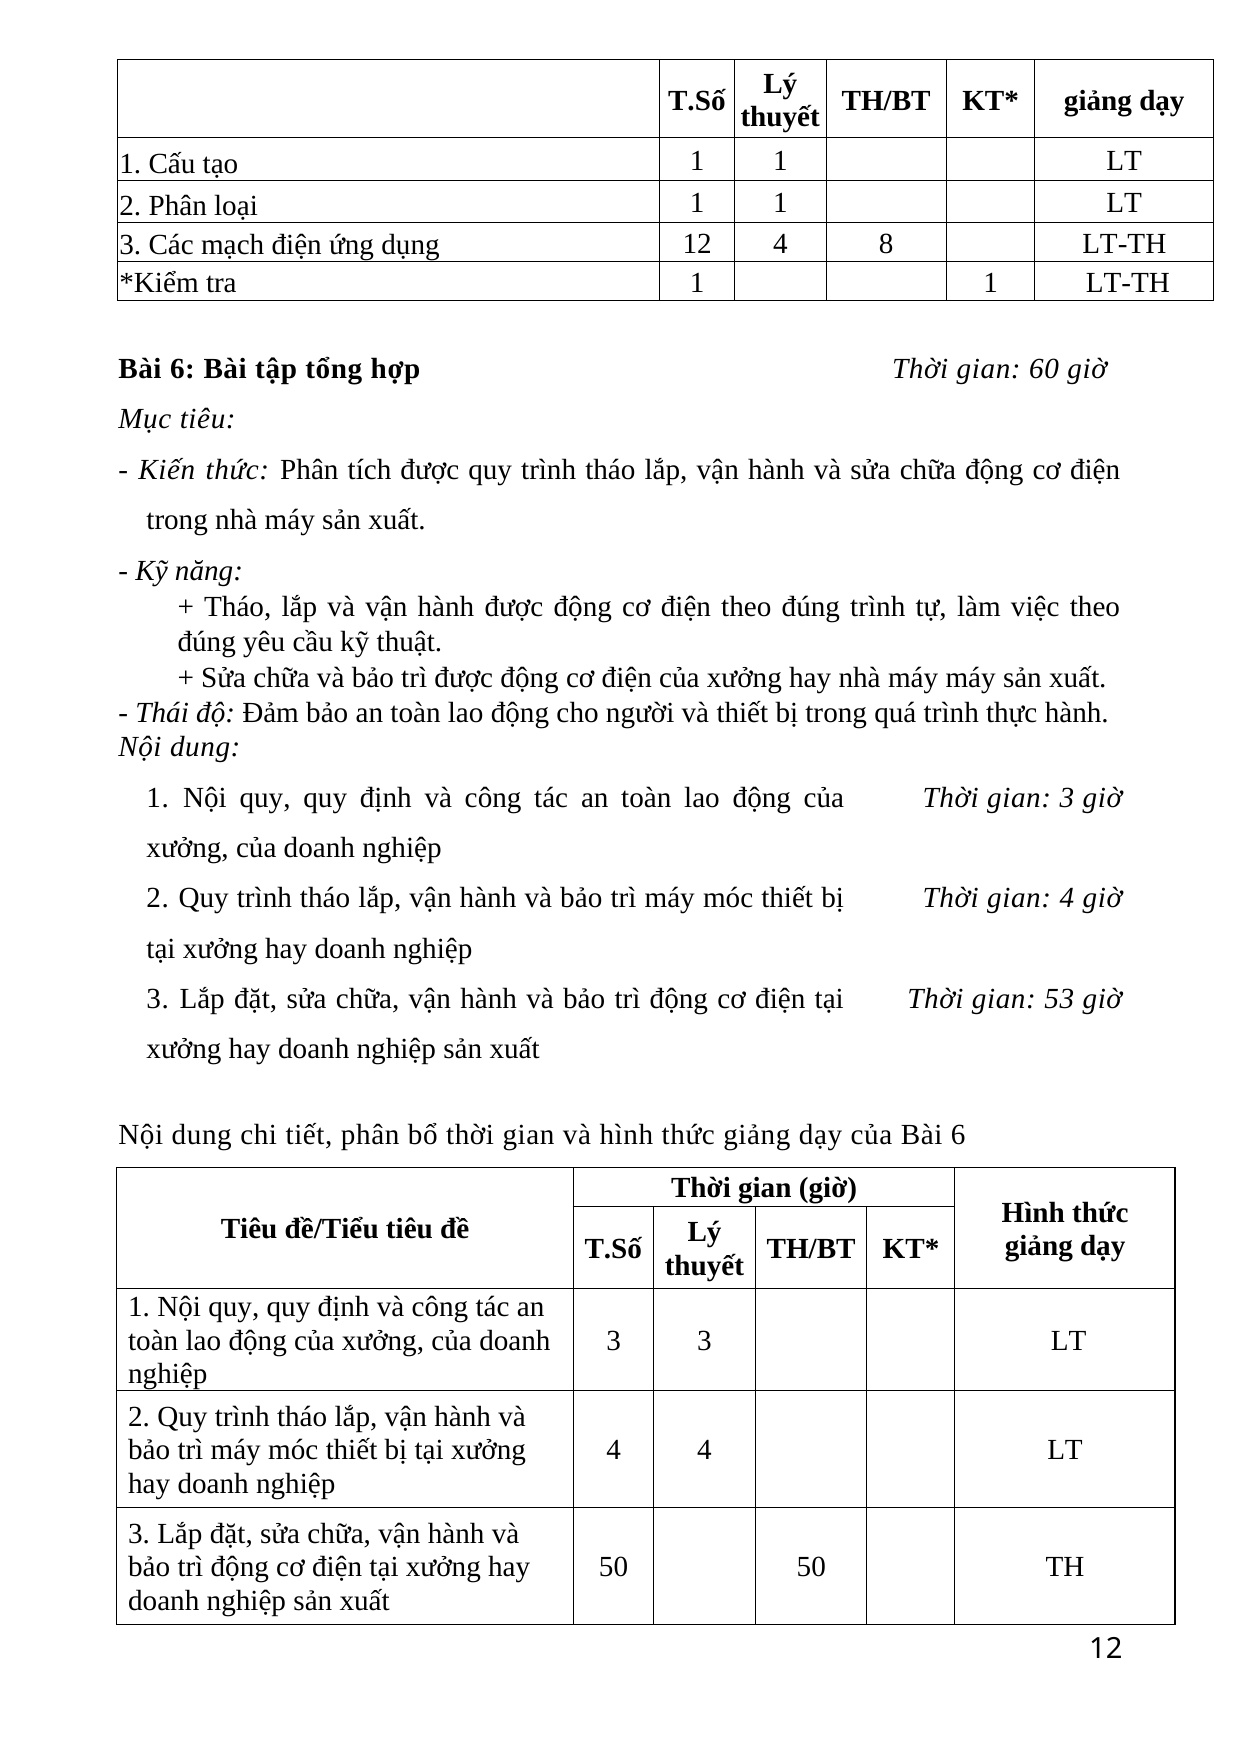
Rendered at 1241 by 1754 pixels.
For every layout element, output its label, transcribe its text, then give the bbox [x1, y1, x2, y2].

table_cell [827, 138, 946, 179]
table_cell 1 [735, 181, 826, 222]
table_header Thời gian (giờ) [574, 1168, 954, 1206]
table_cell LT [955, 1391, 1174, 1507]
table_cell TH/BT [756, 1207, 866, 1288]
table_cell [947, 223, 1034, 261]
table_cell 1 [735, 138, 826, 179]
text + Sửa chữa và bảo trì được động cơ điện của xưởng hay nhà máy máy sản xuất. [177, 659, 1122, 694]
table_cell 12 [660, 223, 734, 261]
table_cell [654, 1508, 755, 1624]
table_cell [947, 181, 1034, 222]
table_header Hình thức giảng dạy [955, 1168, 1174, 1288]
table_cell [827, 262, 946, 300]
table_cell [867, 1289, 954, 1390]
table_cell KT* [867, 1207, 954, 1288]
table_cell 1. Cấu tạo [118, 138, 659, 179]
text Nội dung: [118, 729, 1122, 763]
table_cell KT* [947, 60, 1034, 137]
table_header Tiêu đề/Tiểu tiêu đề [117, 1168, 573, 1288]
table_cell 4 [654, 1391, 755, 1507]
table_cell 3. Lắp đặt, sửa chữa, vận hành và bảo trì động cơ điện tại xưởng hay doanh nghiệp sản xuất [117, 1508, 573, 1624]
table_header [118, 60, 659, 137]
table_cell 3. Các mạch điện ứng dụng [118, 223, 659, 261]
table_cell LT [955, 1289, 1174, 1390]
text - Kiến thức: Phân tích được quy trình tháo lắp, vận hành và sửa chữa động cơ điện trong nhà máy sản xuất. [118, 452, 1122, 536]
table_cell *Kiểm tra [118, 262, 659, 300]
text Nội dung chi tiết, phân bổ thời gian và hình thức giảng dạy của Bài 6 [118, 1117, 1122, 1150]
table_cell 1 [660, 181, 734, 222]
table_cell [827, 181, 946, 222]
table_cell [867, 1391, 954, 1507]
table_cell 3 [654, 1289, 755, 1390]
table_cell Lý thuyết [654, 1207, 755, 1288]
table_cell 1 [660, 138, 734, 179]
table_cell LT-TH [1035, 262, 1213, 300]
table_cell 3 [574, 1289, 653, 1390]
table_cell 8 [827, 223, 946, 261]
table_header Hình thức giảng dạy [1035, 60, 1213, 137]
table_cell Lý thuyết [735, 60, 826, 137]
table_cell T.Số [660, 60, 734, 137]
table_cell 3. Lắp đặt, sửa chữa, vận hành và bảo trì động cơ điện tại xưởng hay doanh nghiệp sản xuất [135, 981, 856, 1081]
text - Kỹ năng: [118, 552, 1122, 588]
table_cell 2. Phân loại [118, 181, 659, 222]
table_cell 50 [574, 1508, 653, 1624]
table_cell [947, 138, 1034, 179]
table_cell 1. Nội quy, quy định và công tác an toàn lao động của xưởng, của doanh nghiệp [117, 1289, 573, 1390]
table_cell 1 [660, 262, 734, 300]
table_cell [867, 1508, 954, 1624]
text Bài 6: Bài tập tổng hợp Thời gian: 60 giờ [118, 351, 1122, 385]
text Mục tiêu: [118, 402, 1122, 435]
table_cell TH/BT [827, 60, 946, 137]
table_header 1. Nội quy, quy định và công tác an toàn lao động của xưởng, của doanh nghiệp [135, 780, 856, 880]
table_cell [735, 262, 826, 300]
table_cell 50 [756, 1508, 866, 1624]
table_header Thời gian: 3 giờ [856, 780, 1133, 880]
table_cell 4 [735, 223, 826, 261]
table_cell TH [955, 1508, 1174, 1624]
table_cell T.Số [574, 1207, 653, 1288]
table_cell 2. Quy trình tháo lắp, vận hành và bảo trì máy móc thiết bị tại xưởng hay doanh nghiệp [135, 880, 856, 981]
table_cell LT-TH [1035, 223, 1213, 261]
text - Thái độ: Đảm bảo an toàn lao động cho người và thiết bị trong quá trình thực hành. [118, 694, 1122, 729]
table_cell 4 [574, 1391, 653, 1507]
table_cell LT [1035, 181, 1213, 222]
table_cell LT [1035, 138, 1213, 179]
table_cell 1 [947, 262, 1034, 300]
table_cell Thời gian: 4 giờ [856, 880, 1133, 981]
table_cell [756, 1391, 866, 1507]
table_cell [756, 1289, 866, 1390]
text + Tháo, lắp và vận hành được động cơ điện theo đúng trình tự, làm việc theo đúng yêu cầu kỹ thuật. [177, 588, 1122, 659]
table_cell 2. Quy trình tháo lắp, vận hành và bảo trì máy móc thiết bị tại xưởng hay doanh nghiệp [117, 1391, 573, 1507]
table_cell Thời gian: 53 giờ [856, 981, 1133, 1081]
